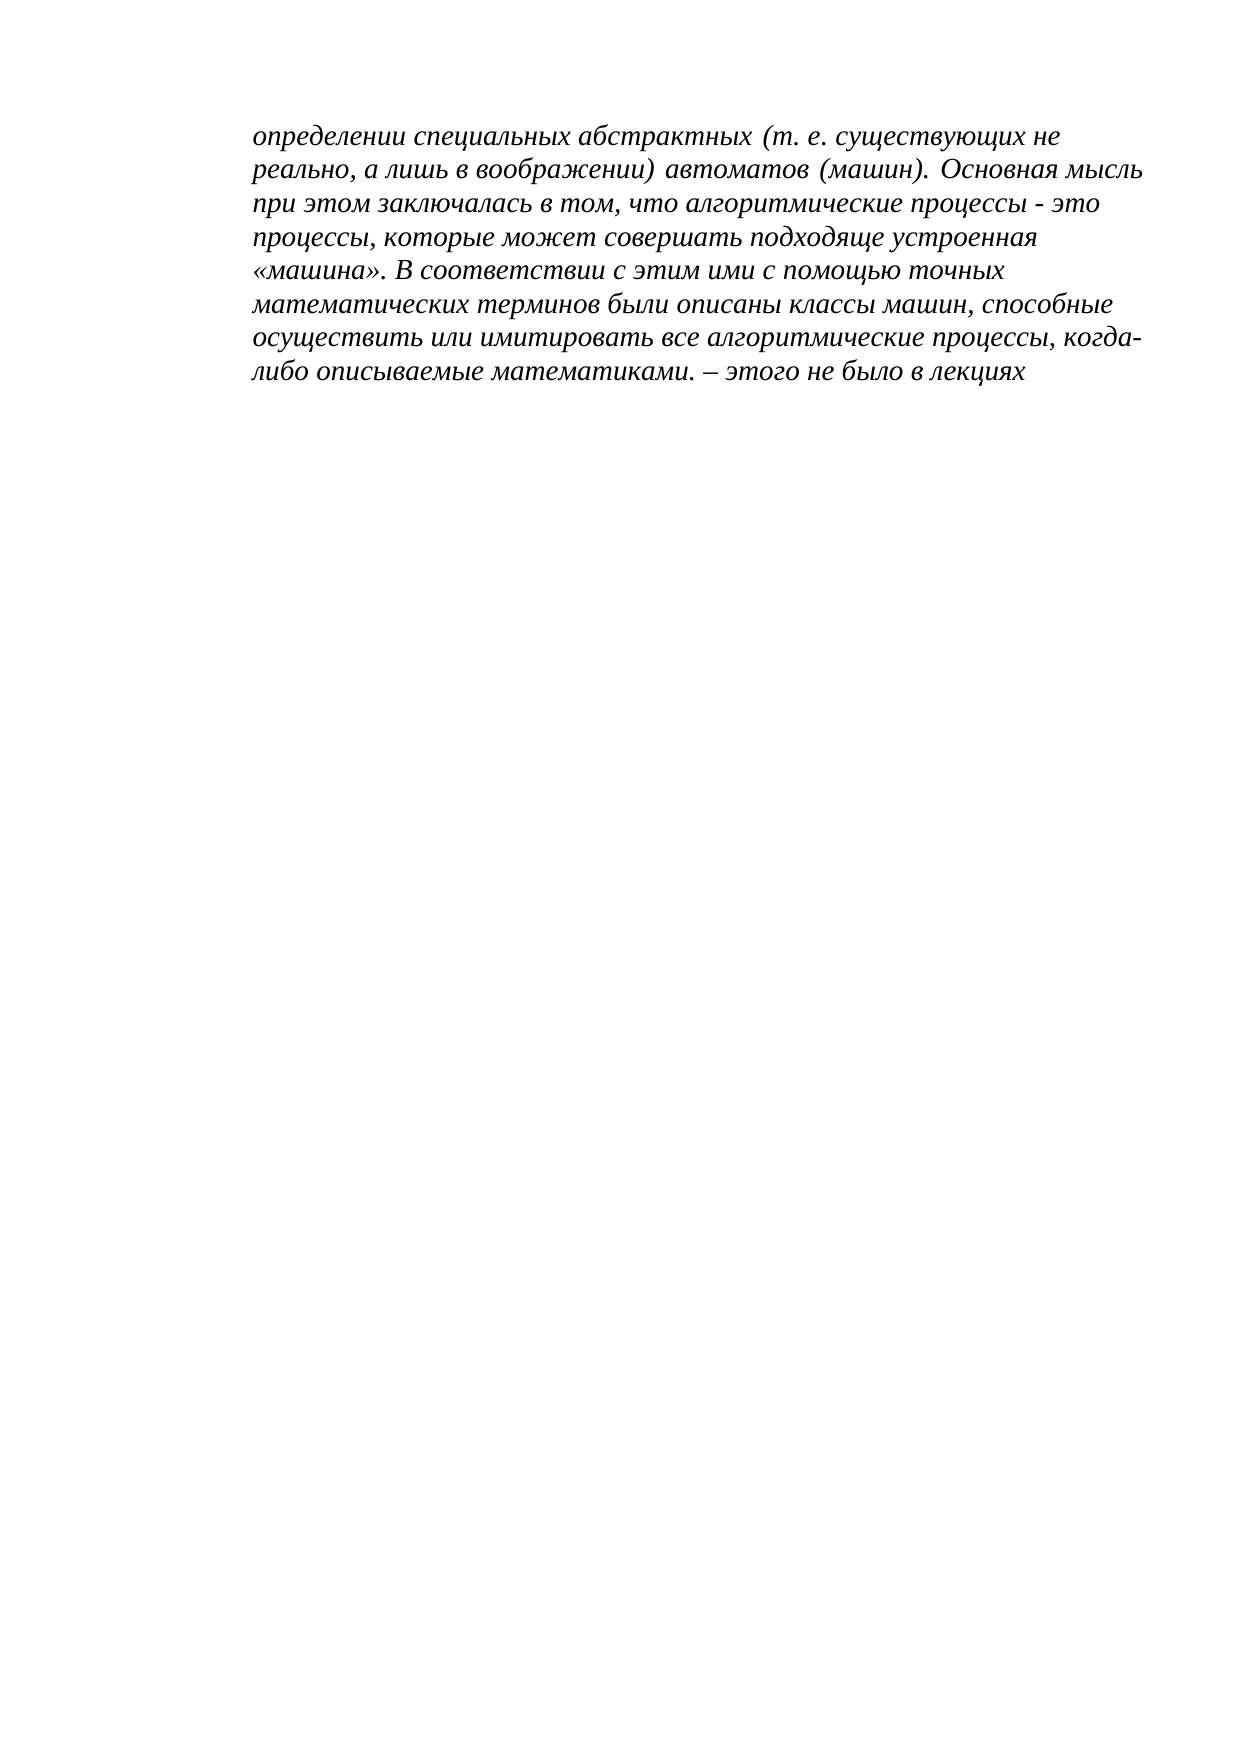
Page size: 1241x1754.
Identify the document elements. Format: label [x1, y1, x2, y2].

list [252, 118, 1152, 521]
